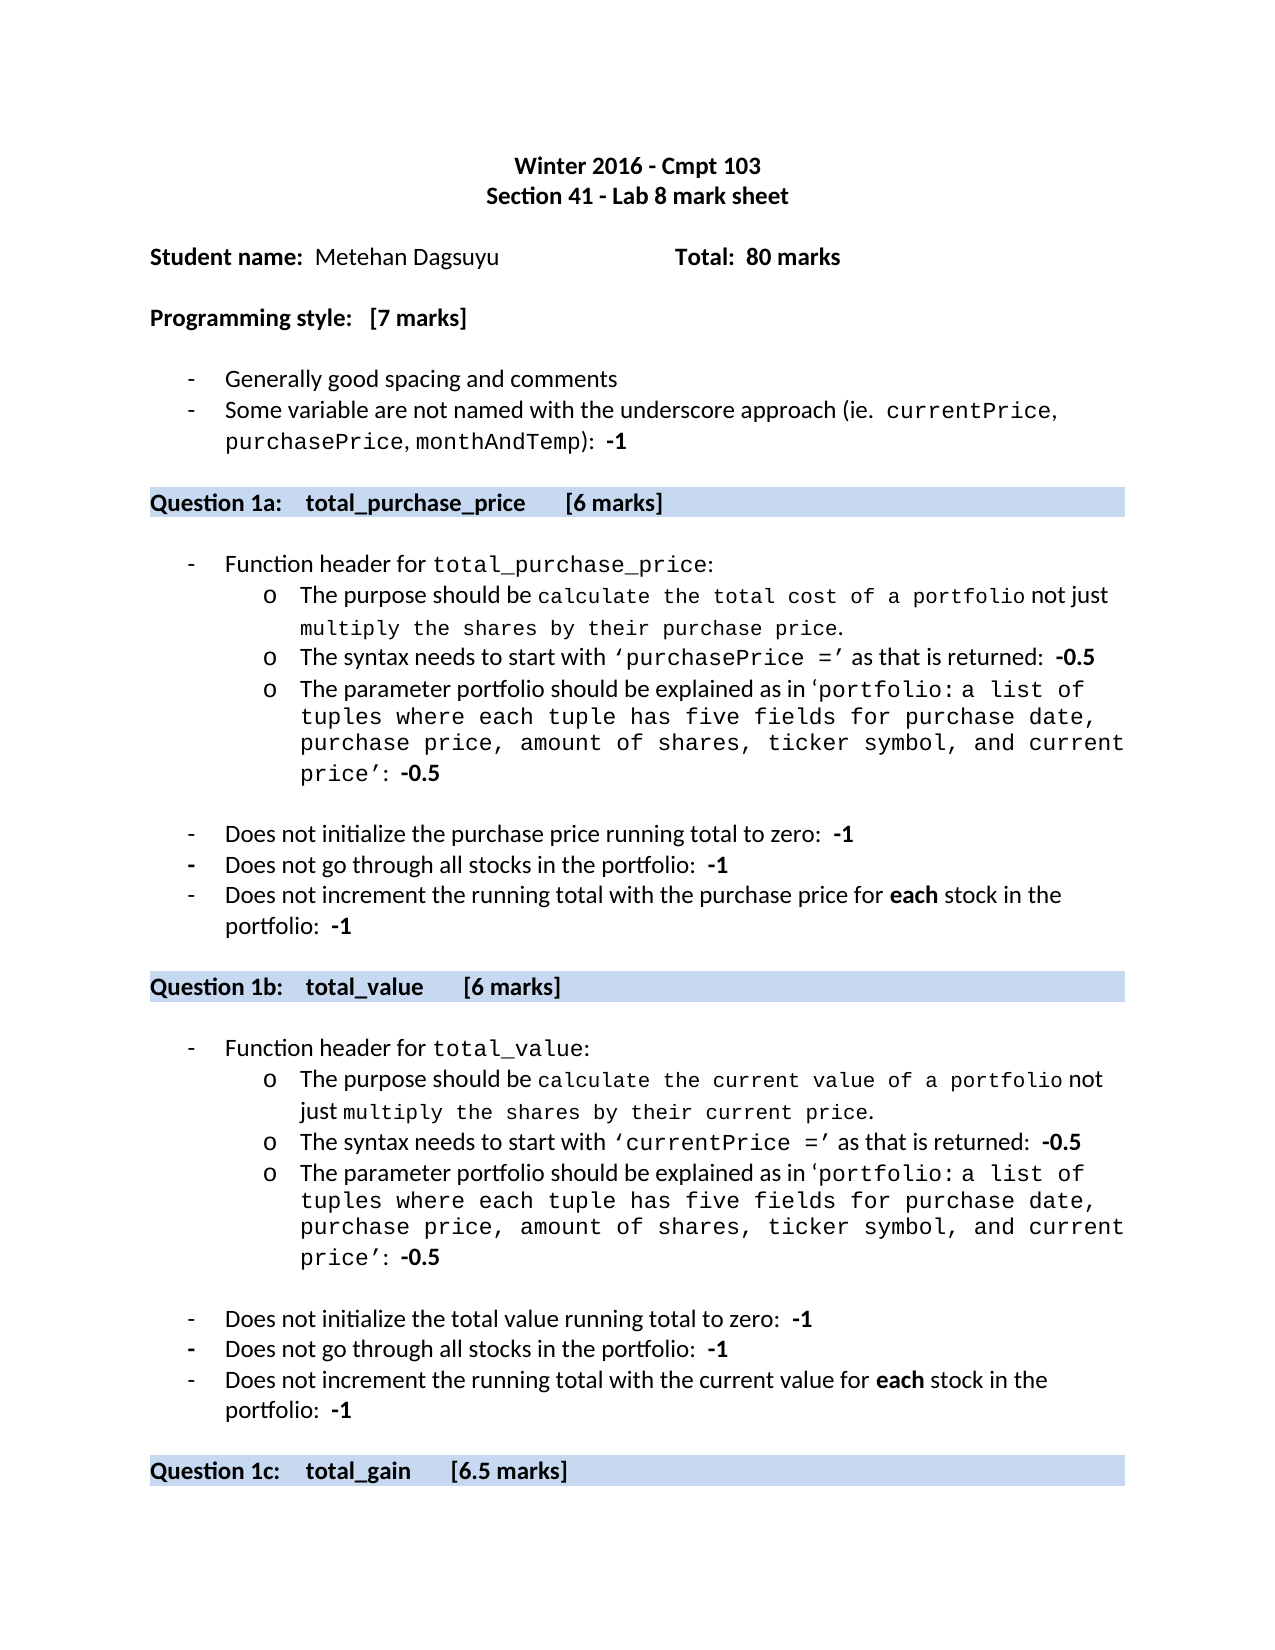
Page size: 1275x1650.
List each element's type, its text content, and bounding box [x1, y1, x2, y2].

list The parameter portfolio should be explained as in ‘portfolio: a list of tuples where each tuple has five fields for purchase date, purchase price, amount of shares, ticker symbol, and current price’: -0.5 [262, 1157, 1125, 1272]
text Question 1b: total_value [6 marks] [150, 971, 1125, 1002]
list Function header for total_purchase_price: [187, 548, 1125, 579]
text Student name: Metehan Dagsuyu Total: 80 marks [150, 242, 1125, 272]
list The purpose should be calculate the total cost of a portfolio not just multiply the shares by their purchase price. [262, 579, 1125, 641]
text Section 41 - Lab 8 mark sheet [150, 181, 1125, 211]
list Does not increment the running total with the purchase price for each stock in the portfolio: -1 [187, 879, 1125, 941]
text Question 1c: total_gain [6.5 marks] [150, 1455, 1125, 1486]
list The parameter portfolio should be explained as in ‘portfolio: a list of tuples where each tuple has five fields for purchase date, purchase price, amount of shares, ticker symbol, and current price’: -0.5 [262, 673, 1125, 788]
list Does not go through all stocks in the portfolio: -1 [187, 1333, 1125, 1364]
text Question 1a: total_purchase_price [6 marks] [150, 487, 1125, 517]
list Does not initialize the total value running total to zero: -1 [187, 1303, 1125, 1333]
list Generally good spacing and comments [187, 364, 1125, 394]
list Some variable are not named with the underscore approach (ie. currentPrice, purchasePrice, monthAndTemp): -1 [187, 394, 1125, 456]
list Function header for total_value: [187, 1032, 1125, 1063]
list The purpose should be calculate the current value of a portfolio not just multiply the shares by their current price. [262, 1063, 1125, 1126]
text Programming style: [7 marks] [150, 303, 1125, 333]
list Does not go through all stocks in the portfolio: -1 [187, 849, 1125, 879]
list The syntax needs to start with ‘purchasePrice =’ as that is returned: -0.5 [262, 641, 1125, 673]
text Winter 2016 - Cmpt 103 [150, 150, 1125, 181]
list Does not increment the running total with the current value for each stock in the portfolio: -1 [187, 1364, 1125, 1425]
list The syntax needs to start with ‘currentPrice =’ as that is returned: -0.5 [262, 1126, 1125, 1157]
list Does not initialize the purchase price running total to zero: -1 [187, 818, 1125, 849]
